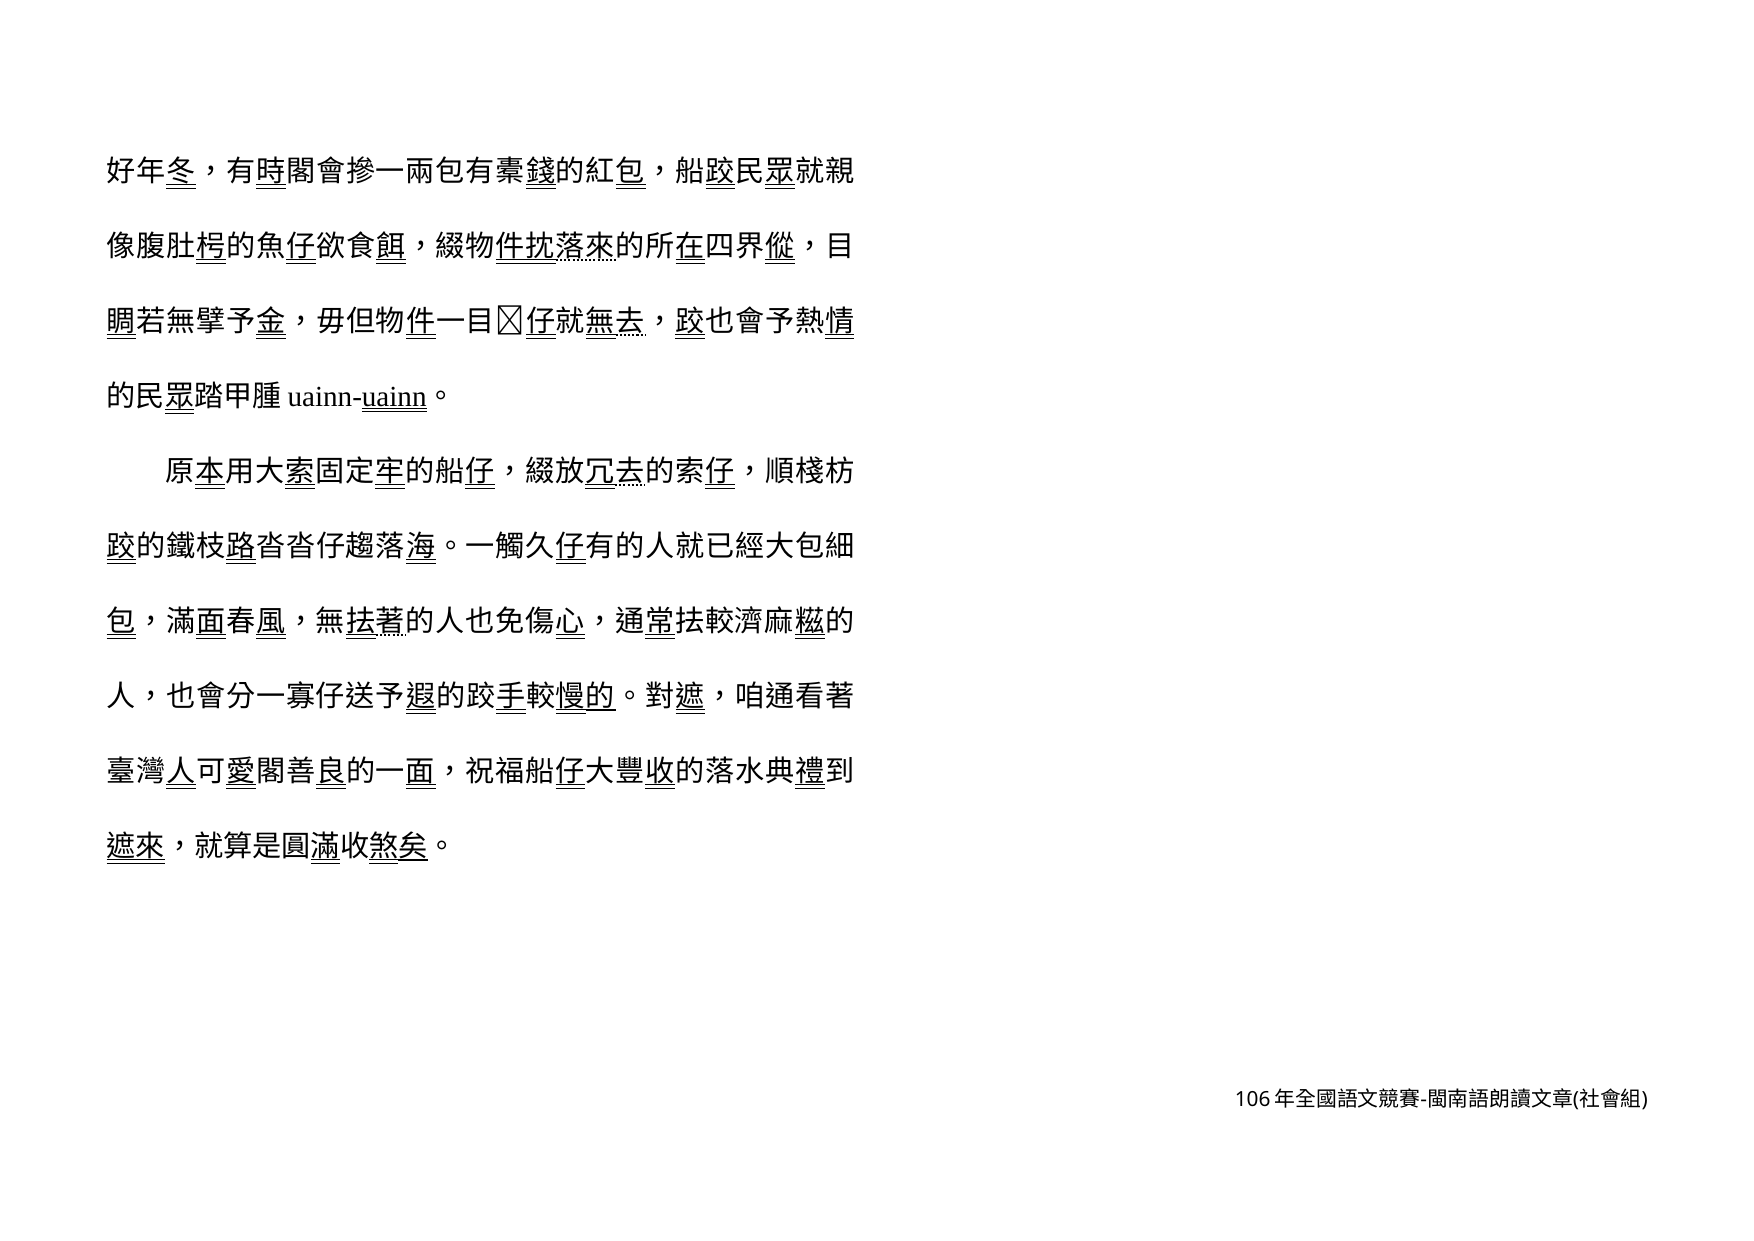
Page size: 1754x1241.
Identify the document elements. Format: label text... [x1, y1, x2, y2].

text 原本用大索固定牢的船仔，綴放冗去的索仔，順棧枋跤的鐵枝路沓沓仔趨落海。一觸久仔有的人就已經大包細包，滿面春風，無抾著的人也免傷心，通常抾較濟麻糍的人，也會分一寡仔送予遐的跤手較慢的。對遮，咱通看著臺灣人可愛閣善良的一面，祝福船仔大豐收的落水典禮到遮來，就算是圓滿收煞矣。 [106, 432, 855, 882]
